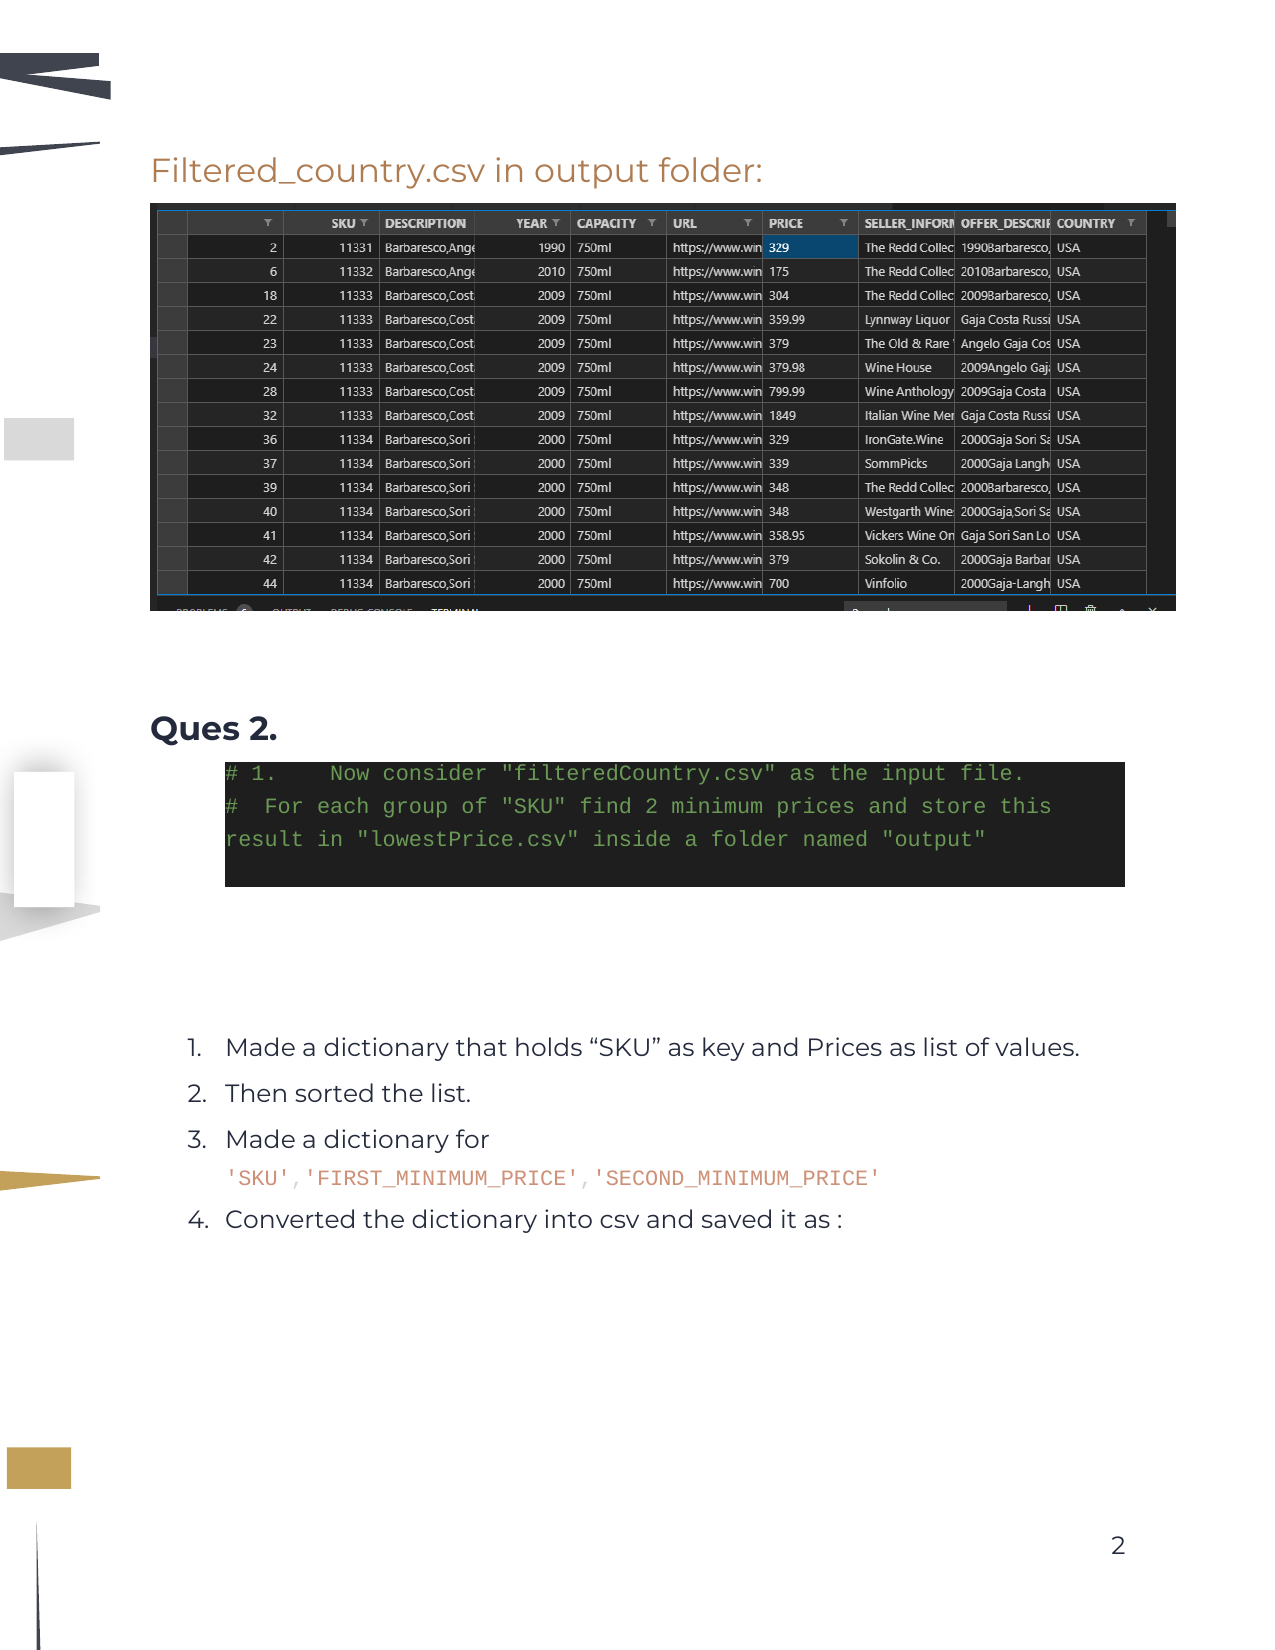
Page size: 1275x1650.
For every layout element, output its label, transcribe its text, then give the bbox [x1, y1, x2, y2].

list Converted the dictionary into csv and saved it as : [187, 1204, 1125, 1235]
list Made a dictionary for 'SKU','FIRST_MINIMUM_PRICE','SECOND_MINIMUM_PRICE' [187, 1124, 1125, 1192]
list Then sorted the list. [187, 1078, 1125, 1109]
picture [150, 203, 1176, 611]
text # For each group of "SKU" find 2 minimum prices and store this result in "lowestPrice.csv" inside a folder named "output" [225, 795, 1125, 853]
subtitle Ques 2. [150, 708, 1125, 749]
subtitle Filtered_country.csv in output folder: [150, 150, 1125, 191]
list Made a dictionary that holds “SKU” as key and Prices as list of values. [187, 1033, 1125, 1063]
text # 1. Now consider "filteredCountry.csv" as the input file. [225, 762, 1125, 786]
